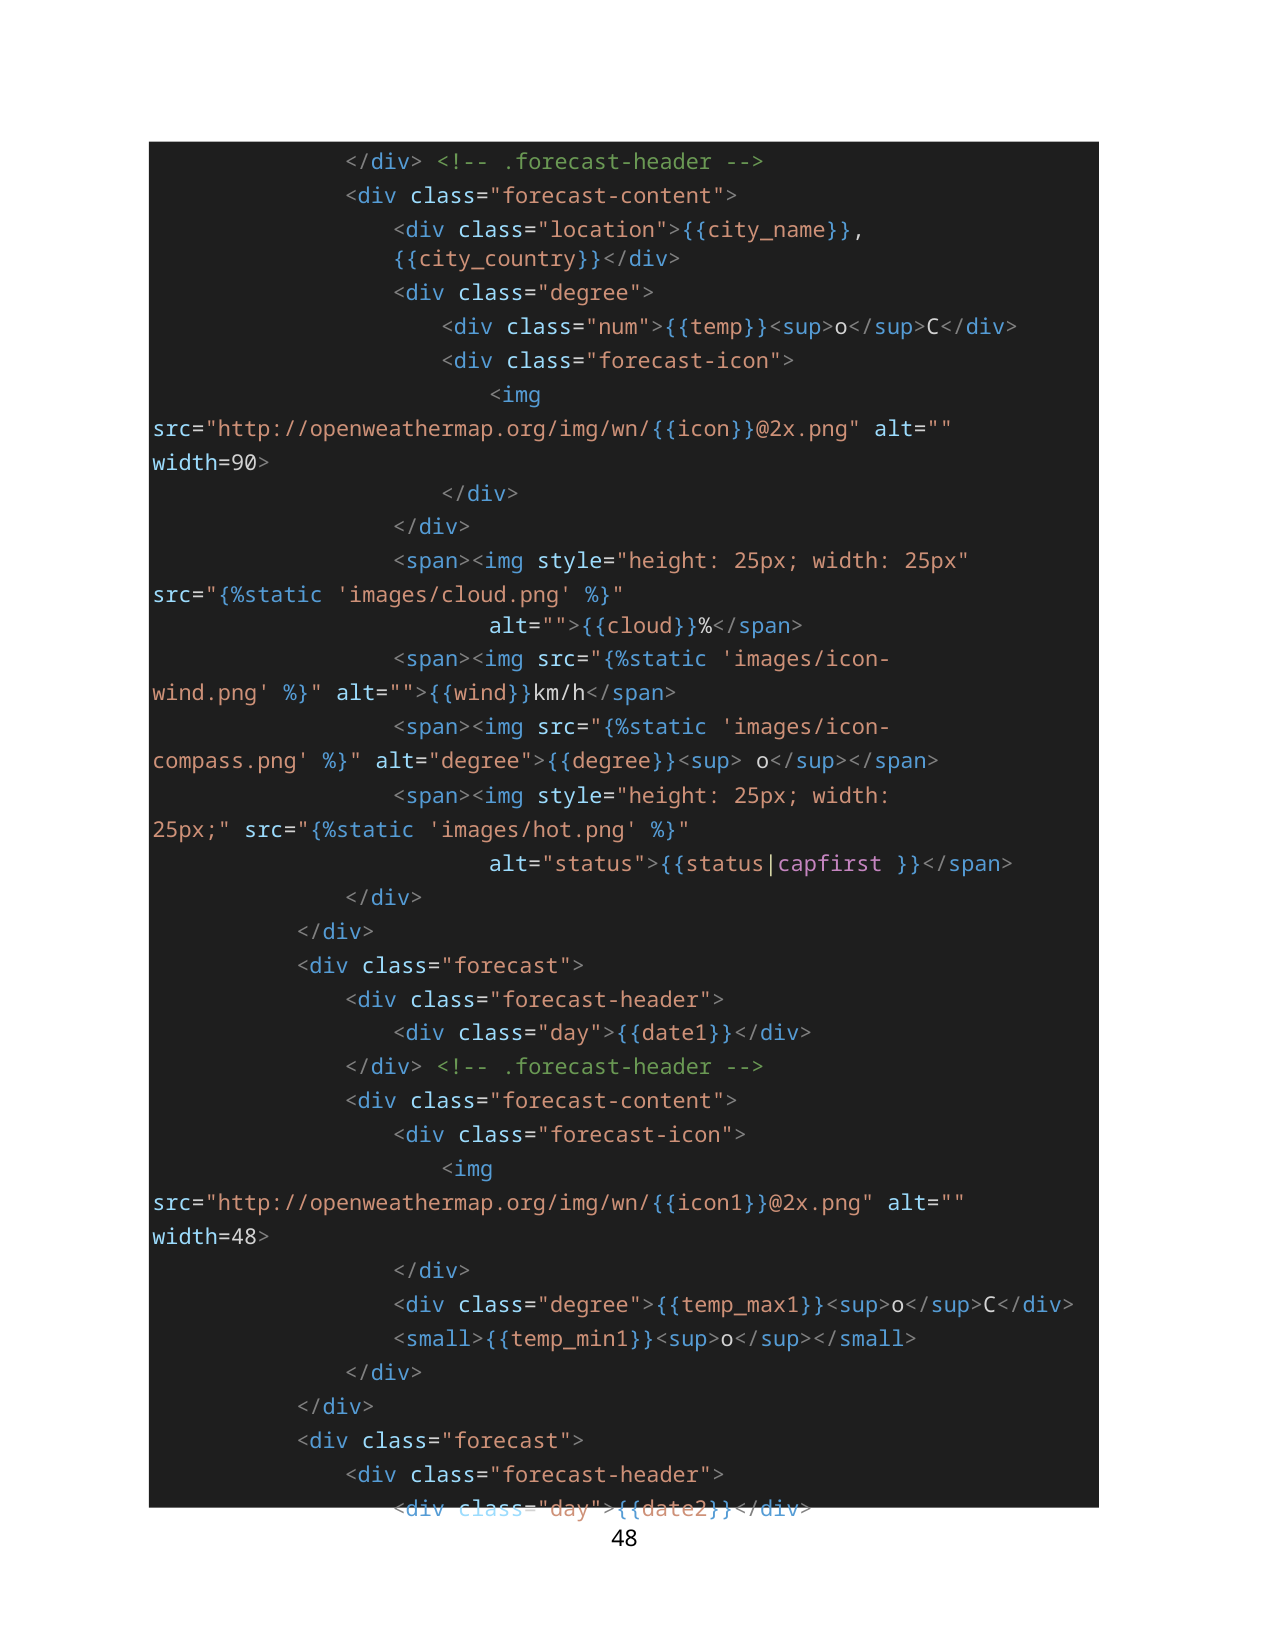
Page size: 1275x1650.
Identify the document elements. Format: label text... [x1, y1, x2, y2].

text </div> [392, 1255, 1110, 1285]
text <span><img src="{%static 'images/icon-wind.png' %}" alt="">{{wind}}km/h</span> [152, 643, 1008, 707]
text <div class="forecast-icon"> [392, 1119, 1110, 1149]
text <div class="forecast"> [296, 950, 1110, 979]
text <div class="location">{{city_name}},{{city_country}}</div> [392, 213, 1110, 273]
text <div class="degree"> [392, 277, 1110, 307]
text alt="">{{cloud}}%</span> [488, 613, 1110, 639]
text <div class="num">{{temp}}<sup>o</sup>C</div> [441, 311, 1110, 341]
text <span><img style="height: 25px; width: 25px;" src="{%static 'images/hot.png' %}" [152, 780, 936, 844]
text <img src="http://openweathermap.org/img/wn/{{icon}}@2x.png" alt="" width=90> [152, 379, 1007, 477]
text alt="status">{{status|capfirst }}</span> [488, 848, 1110, 878]
text <span><img style="height: 25px; width: 25px" src="{%static 'images/cloud.png' %}" [152, 545, 1092, 609]
text <div class="forecast"> [296, 1425, 1110, 1455]
text <div class="day">{{date2}}</div> [392, 1492, 1110, 1522]
text </div> [344, 882, 1110, 912]
text <small>{{temp_min1}}<sup>o</sup></small> [392, 1323, 1110, 1353]
text <span><img src="{%static 'images/icon-compass.png' %}" alt="degree">{{degree}}<sup> o</sup></span> [152, 711, 1044, 775]
text </div> [441, 481, 1110, 507]
text <div class="forecast-header"> [344, 1459, 1110, 1488]
text <div class="forecast-content"> [344, 1085, 1110, 1115]
text </div> [344, 1357, 1110, 1387]
text <div class="forecast-header"> [344, 984, 1110, 1013]
text <div class="day">{{date1}}</div> [392, 1017, 1110, 1047]
text <div class="degree">{{temp_max1}}<sup>o</sup>C</div> [392, 1289, 1110, 1319]
text <div class="forecast-icon"> [441, 345, 1110, 374]
text </div> [296, 916, 1110, 946]
text <div class="forecast-content"> [344, 179, 1110, 209]
text </div> <!-- .forecast-header --> [344, 146, 1110, 175]
text </div> [392, 511, 1110, 541]
text </div> <!-- .forecast-header --> [344, 1051, 1110, 1081]
text <img src="http://openweathermap.org/img/wn/{{icon1}}@2x.png" alt="" width=48> [152, 1153, 1019, 1251]
text </div> [296, 1391, 1110, 1421]
